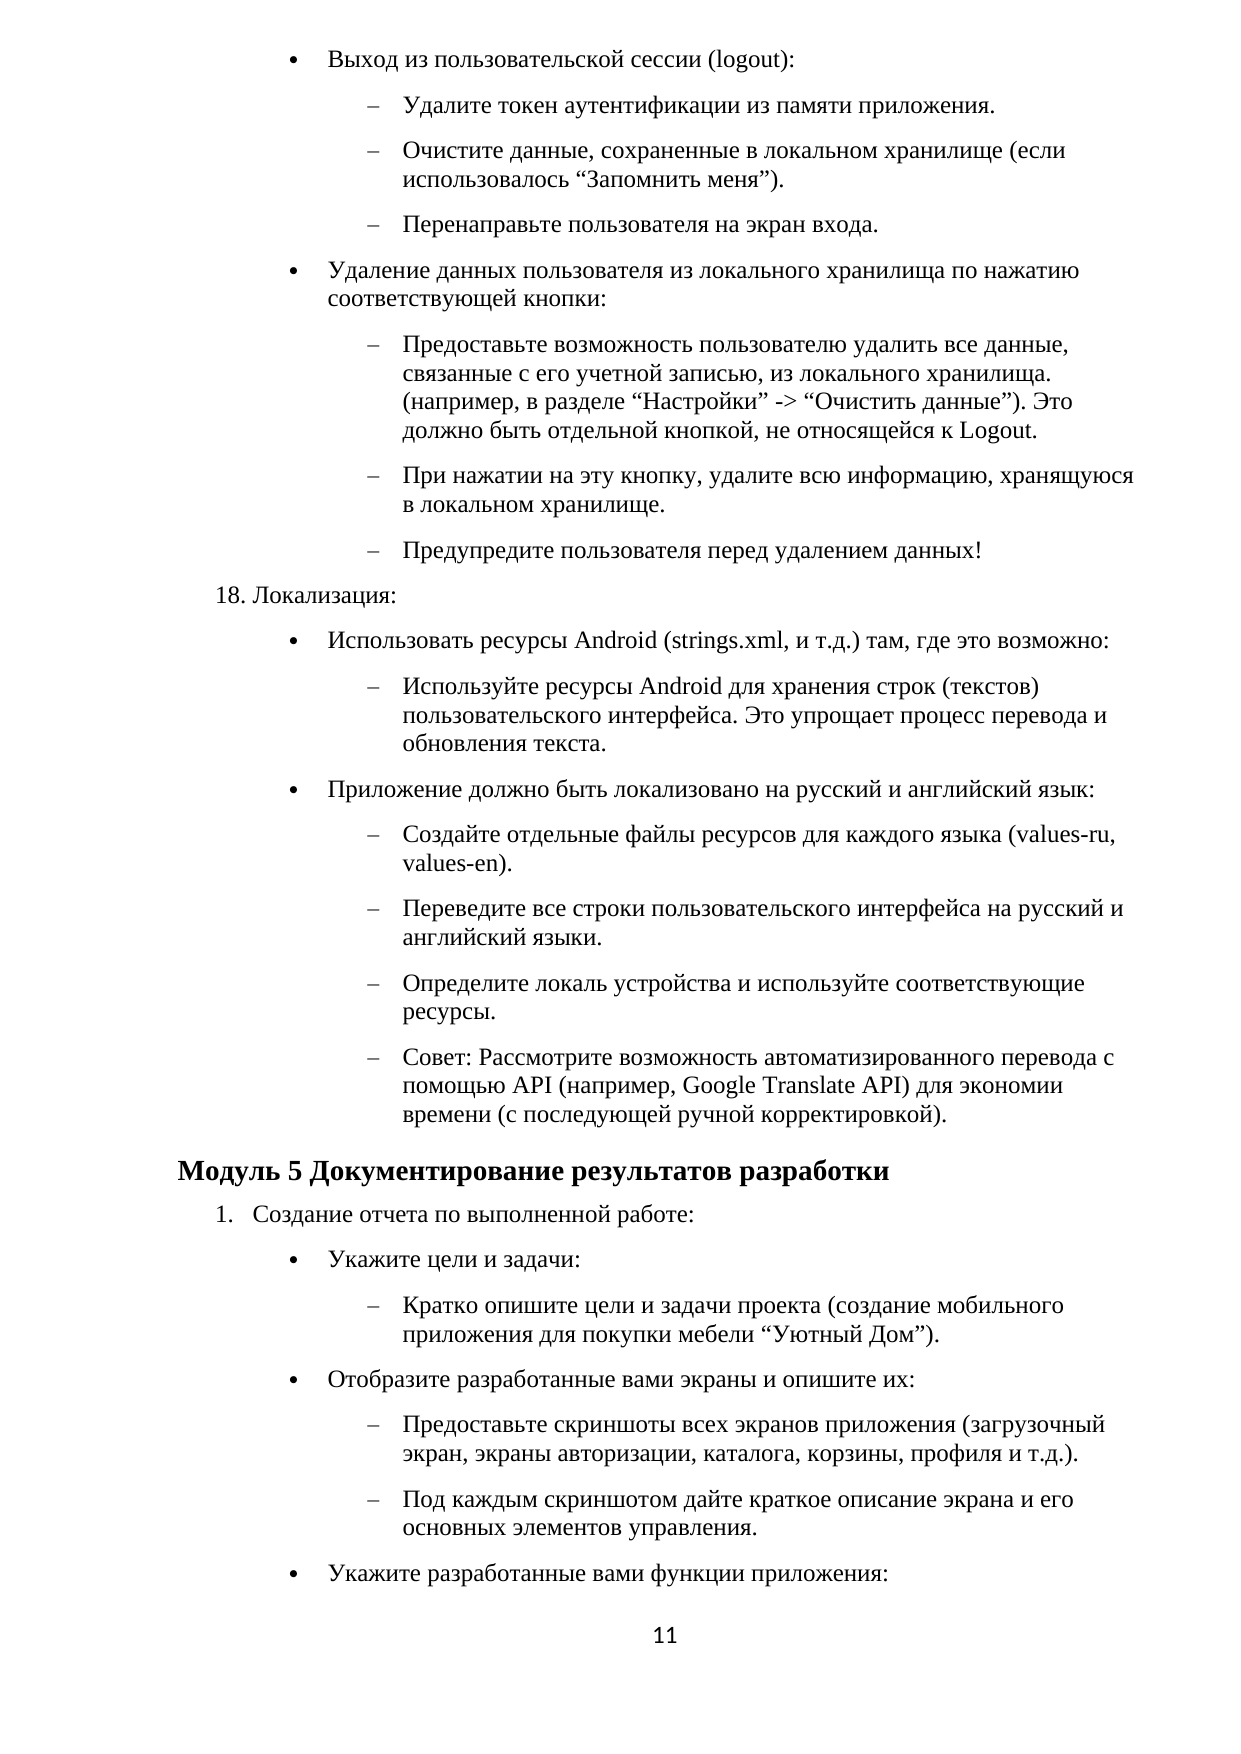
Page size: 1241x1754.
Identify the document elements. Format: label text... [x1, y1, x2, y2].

list Предупредите пользователя перед удалением данных! [365, 535, 1152, 563]
list Удаление данных пользователя из локального хранилища по нажатию соответствующей кнопки: [290, 255, 1152, 312]
list Предоставьте скриншоты всех экранов приложения (загрузочный экран, экраны авторизации, каталога, корзины, профиля и т.д.). [365, 1409, 1152, 1467]
list Переведите все строки пользовательского интерфейса на русский и английский языки. [365, 893, 1152, 951]
list Создайте отдельные файлы ресурсов для каждого языка (values-ru, values-en). [365, 819, 1152, 877]
list Создание отчета по выполненной работе: [215, 1199, 1152, 1228]
list Кратко опишите цели и задачи проекта (создание мобильного приложения для покупки мебели “Уютный Дом”). [365, 1290, 1152, 1347]
list Очистите данные, сохраненные в локальном хранилище (если использовалось “Запомнить меня”). [365, 135, 1152, 193]
list Укажите цели и задачи: [290, 1244, 1152, 1273]
list Локализация: [215, 580, 1152, 609]
list Определите локаль устройства и используйте соответствующие ресурсы. [365, 968, 1152, 1025]
list Выход из пользовательской сессии (logout): [290, 44, 1152, 73]
subtitle Модуль 5 Документирование результатов разработки [177, 1153, 1152, 1187]
list Приложение должно быть локализовано на русский и английский язык: [290, 774, 1152, 803]
list Отобразите разработанные вами экраны и опишите их: [290, 1364, 1152, 1393]
list Используйте ресурсы Android для хранения строк (текстов) пользовательского интерфейса. Это упрощает процесс перевода и обновления текста. [365, 671, 1152, 757]
list Использовать ресурсы Android (strings.xml, и т.д.) там, где это возможно: [290, 626, 1152, 654]
list Предоставьте возможность пользователю удалить все данные, связанные с его учетной записью, из локального хранилища. (например, в разделе “Настройки” -> “Очистить данные”). Это должно быть отдельной кнопкой, не относящейся к Logout. [365, 329, 1152, 444]
list Совет: Рассмотрите возможность автоматизированного перевода с помощью API (например, Google Translate API) для экономии времени (с последующей ручной корректировкой). [365, 1042, 1152, 1128]
list Укажите разработанные вами функции приложения: [290, 1558, 1152, 1587]
list Перенаправьте пользователя на экран входа. [365, 209, 1152, 238]
list При нажатии на эту кнопку, удалите всю информацию, хранящуюся в локальном хранилище. [365, 461, 1152, 518]
list Удалите токен аутентификации из памяти приложения. [365, 90, 1152, 118]
list Под каждым скриншотом дайте краткое описание экрана и его основных элементов управления. [365, 1484, 1152, 1541]
